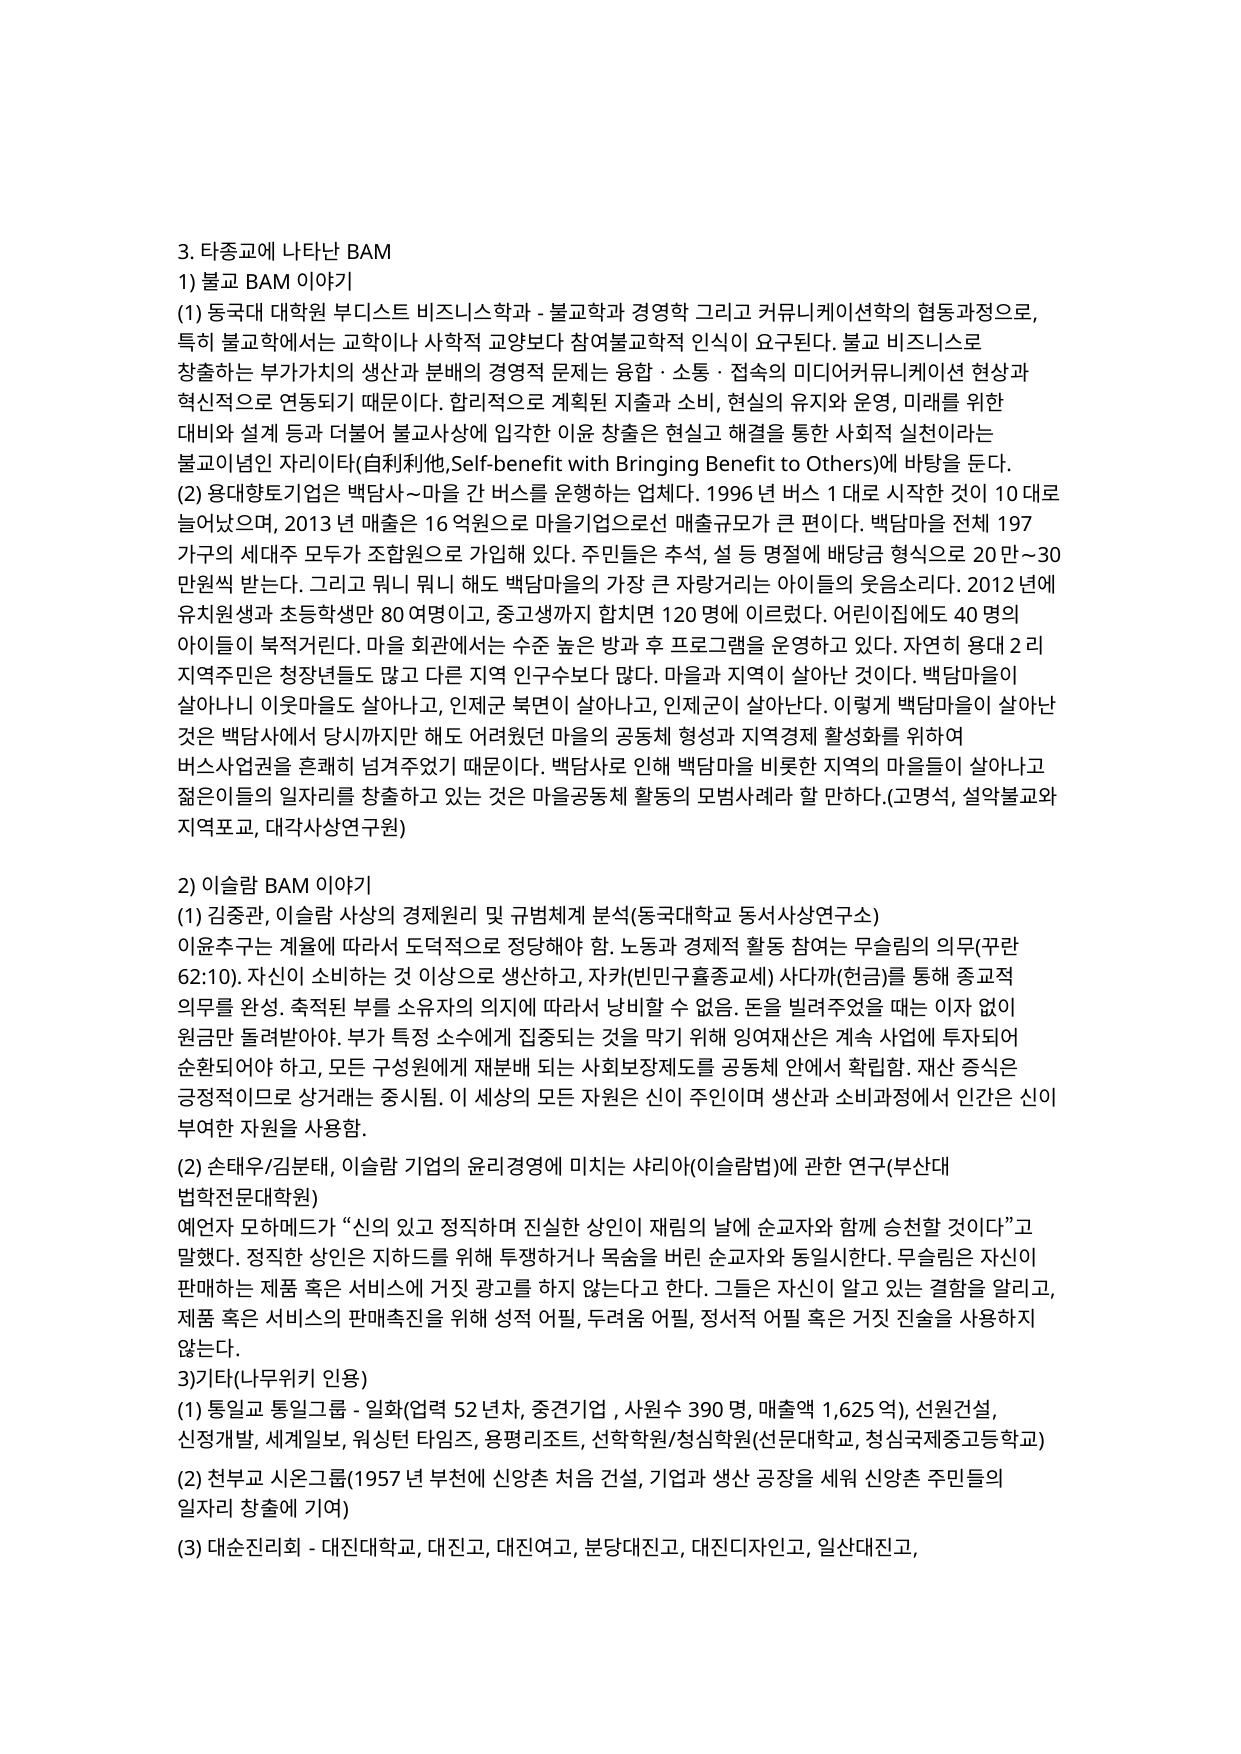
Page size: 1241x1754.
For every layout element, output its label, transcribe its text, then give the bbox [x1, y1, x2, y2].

text 3. 타종교에 나타난 BAM [177, 235, 1063, 265]
text (1) 동국대 대학원 부디스트 비즈니스학과 - 불교학과 경영학 그리고 커뮤니케이션학의 협동과정으로, 특히 불교학에서는 교학이나 사학적 교양보다 참여불교학적 인식이 요구된다. 불교 비즈니스로 창출하는 부가가치의 생산과 분배의 경영적 문제는 융합ㆍ소통ㆍ접속의 미디어커뮤니케이션 현상과 혁신적으로 연동되기 때문이다. 합리적으로 계획된 지출과 소비, 현실의 유지와 운영, 미래를 위한 대비와 설계 등과 더불어 불교사상에 입각한 이윤 창출은 현실고 해결을 통한 사회적 실천이라는 불교이념인 자리이타(自利利他,Self-benefit with Bringing Benefit to Others)에 바탕을 둔다. [177, 296, 1063, 477]
text 이윤추구는 계율에 따라서 도덕적으로 정당해야 함. 노동과 경제적 활동 참여는 무슬림의 의무(꾸란62:10). 자신이 소비하는 것 이상으로 생산하고, 자카(빈민구휼종교세) 사다까(헌금)를 통해 종교적 의무를 완성. 축적된 부를 소유자의 의지에 따라서 낭비할 수 없음. 돈을 빌려주었을 때는 이자 없이 원금만 돌려받아야. 부가 특정 소수에게 집중되는 것을 막기 위해 잉여재산은 계속 사업에 투자되어 순환되어야 하고, 모든 구성원에게 재분배 되는 사회보장제도를 공동체 안에서 확립함. 재산 증식은 긍정적이므로 상거래는 중시됨. 이 세상의 모든 자원은 신이 주인이며 생산과 소비과정에서 인간은 신이 부여한 자원을 사용함. [177, 930, 1063, 1142]
text 3)기타(나무위키 인용) [177, 1363, 1063, 1393]
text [177, 1531, 1063, 1561]
text 2) 이슬람 BAM 이야기 [177, 869, 1063, 900]
text 1) 불교 BAM 이야기 [177, 265, 1063, 296]
text (2) 용대향토기업은 백담사∼마을 간 버스를 운행하는 업체다. 1996년 버스 1대로 시작한 것이 10대로 늘어났으며, 2013년 매출은 16억원으로 마을기업으로선 매출규모가 큰 편이다. 백담마을 전체 197가구의 세대주 모두가 조합원으로 가입해 있다. 주민들은 추석, 설 등 명절에 배당금 형식으로 20만∼30만원씩 받는다. 그리고 뭐니 뭐니 해도 백담마을의 가장 큰 자랑거리는 아이들의 웃음소리다. 2012년에 유치원생과 초등학생만 80여명이고, 중고생까지 합치면 120명에 이르렀다. 어린이집에도 40명의 아이들이 북적거린다. 마을 회관에서는 수준 높은 방과 후 프로그램을 운영하고 있다. 자연히 용대2리 지역주민은 청장년들도 많고 다른 지역 인구수보다 많다. 마을과 지역이 살아난 것이다. 백담마을이 살아나니 이웃마을도 살아나고, 인제군 북면이 살아나고, 인제군이 살아난다. 이렇게 백담마을이 살아난 것은 백담사에서 당시까지만 해도 어려웠던 마을의 공동체 형성과 지역경제 활성화를 위하여 버스사업권을 흔쾌히 넘겨주었기 때문이다. 백담사로 인해 백담마을 비롯한 지역의 마을들이 살아나고 젊은이들의 일자리를 창출하고 있는 것은 마을공동체 활동의 모범사례라 할 만하다.(고명석, 설악불교와 지역포교, 대각사상연구원) [177, 477, 1063, 841]
text (2) 천부교 시온그룹(1957년 부천에 신앙촌 처음 건설, 기업과 생산 공장을 세워 신앙촌 주민들의 일자리 창출에 기여) [177, 1462, 1063, 1523]
text (1) 통일교 통일그룹 - 일화(업력 52년차, 중견기업 , 사원수 390명, 매출액 1,625억), 선원건설, 신정개발, 세계일보, 워싱턴 타임즈, 용평리조트, 선학학원/청심학원(선문대학교, 청심국제중고등학교) [177, 1393, 1063, 1454]
text (1) 김중관, 이슬람 사상의 경제원리 및 규범체계 분석(동국대학교 동서사상연구소) [177, 900, 1063, 930]
text 예언자 모하메드가 “신의 있고 정직하며 진실한 상인이 재림의 날에 순교자와 함께 승천할 것이다”고 말했다. 정직한 상인은 지하드를 위해 투쟁하거나 목숨을 버린 순교자와 동일시한다. 무슬림은 자신이 판매하는 제품 혹은 서비스에 거짓 광고를 하지 않는다고 한다. 그들은 자신이 알고 있는 결함을 알리고, 제품 혹은 서비스의 판매촉진을 위해 성적 어필, 두려움 어필, 정서적 어필 혹은 거짓 진술을 사용하지 않는다. [177, 1211, 1063, 1363]
text (2) 손태우/김분태, 이슬람 기업의 윤리경영에 미치는 샤리아(이슬람법)에 관한 연구(부산대 법학전문대학원) [177, 1151, 1063, 1211]
